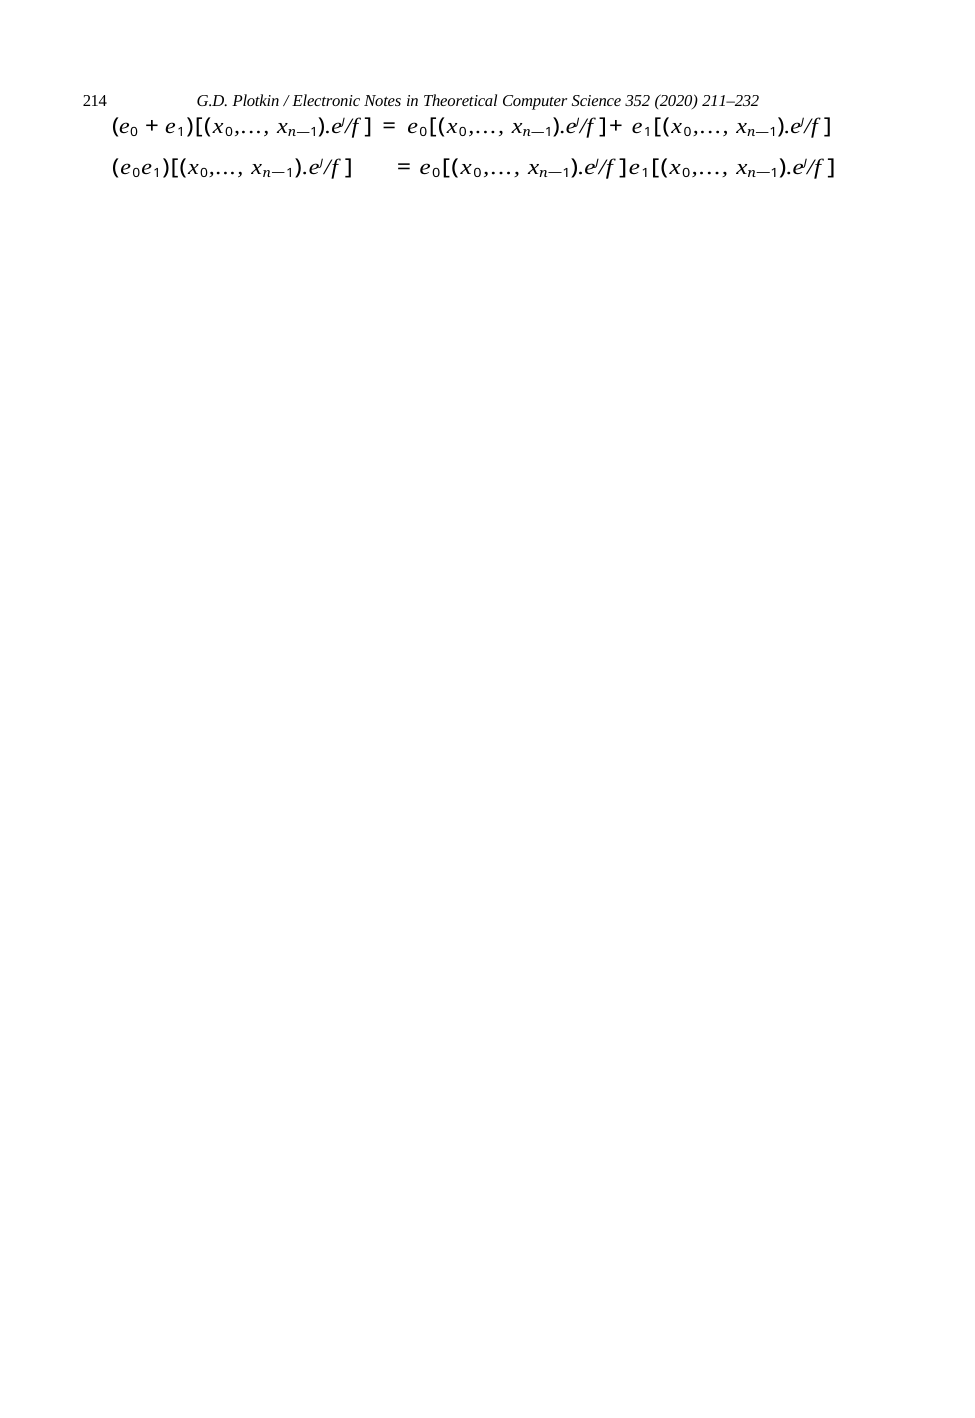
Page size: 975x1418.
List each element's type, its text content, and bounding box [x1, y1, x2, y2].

text (e0 + e1)[(x0,..., xn—1).ej/f ] = e0[(x0,..., xn—1).ej/f ]+ e1[(x0,..., xn—1).ej/f ] [112, 110, 908, 140]
text (e0e1)[(x0,..., xn—1).ej/f ] = e0[(x0,..., xn—1).ej/f ]e1[(x0,..., xn—1).ej/f ] [112, 151, 908, 181]
